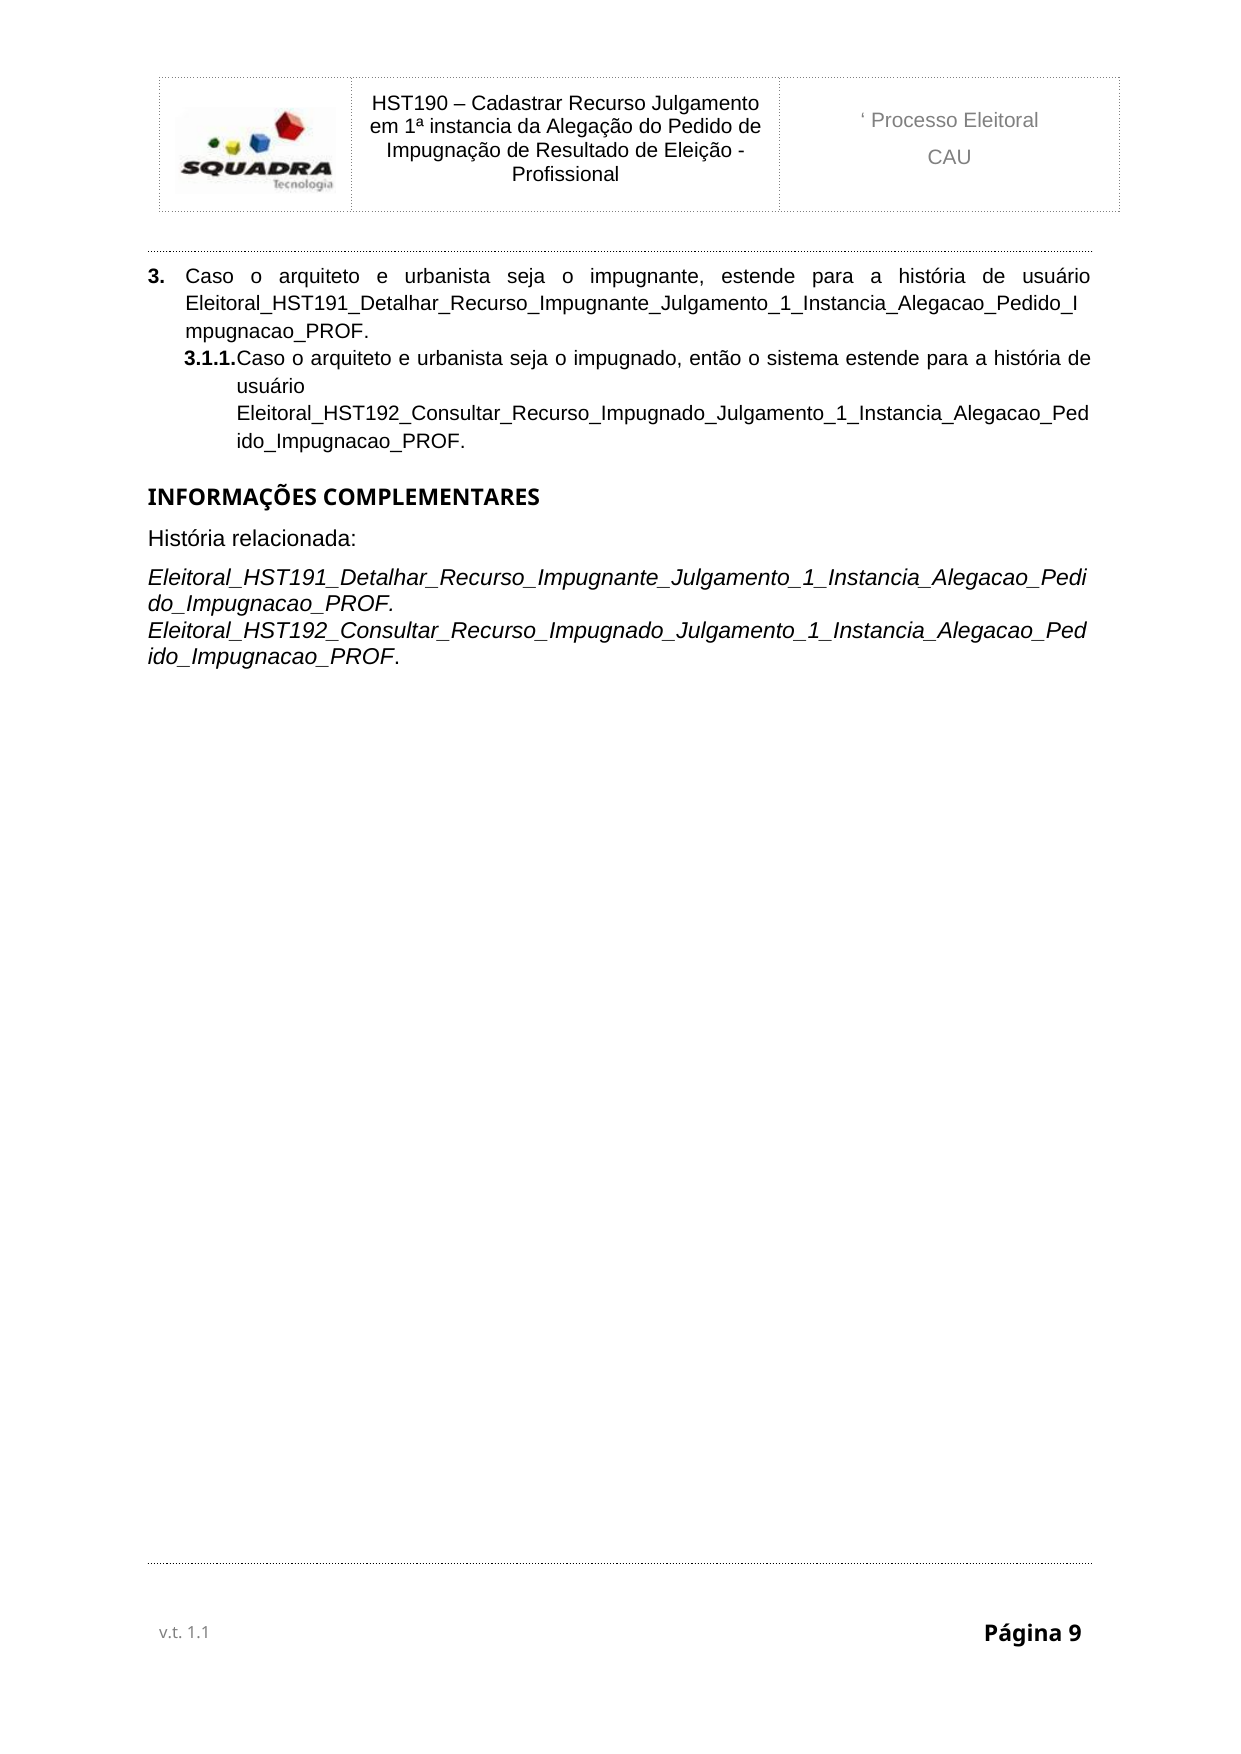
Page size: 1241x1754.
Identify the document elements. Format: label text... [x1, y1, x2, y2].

text Eleitoral_HST191_Detalhar_Recurso_Impugnante_Julgamento_1_Instancia_Alegacao_Pedido_Impugnacao_PROF. Eleitoral_HST192_Consultar_Recurso_Impugnado_Julgamento_1_Instancia_Alegacao_Pedido_Impugnacao_PROF. [148, 564, 1092, 669]
subtitle INFORMAÇÕES COMPLEMENTARES [148, 481, 1092, 512]
picture [175, 107, 336, 194]
list Caso o arquiteto e urbanista seja o impugnante, estende para a história de usuário Eleitoral_HST191_Detalhar_Recurso_Impugnante_Julgamento_1_Instancia_Alegacao_Pedido_Impugnacao_PROF. [148, 264, 1092, 343]
list Caso o arquiteto e urbanista seja o impugnado, então o sistema estende para a história de usuário Eleitoral_HST192_Consultar_Recurso_Impugnado_Julgamento_1_Instancia_Alegacao_Pedido_Impugnacao_PROF. [184, 346, 1092, 453]
text História relacionada: [148, 525, 1092, 551]
